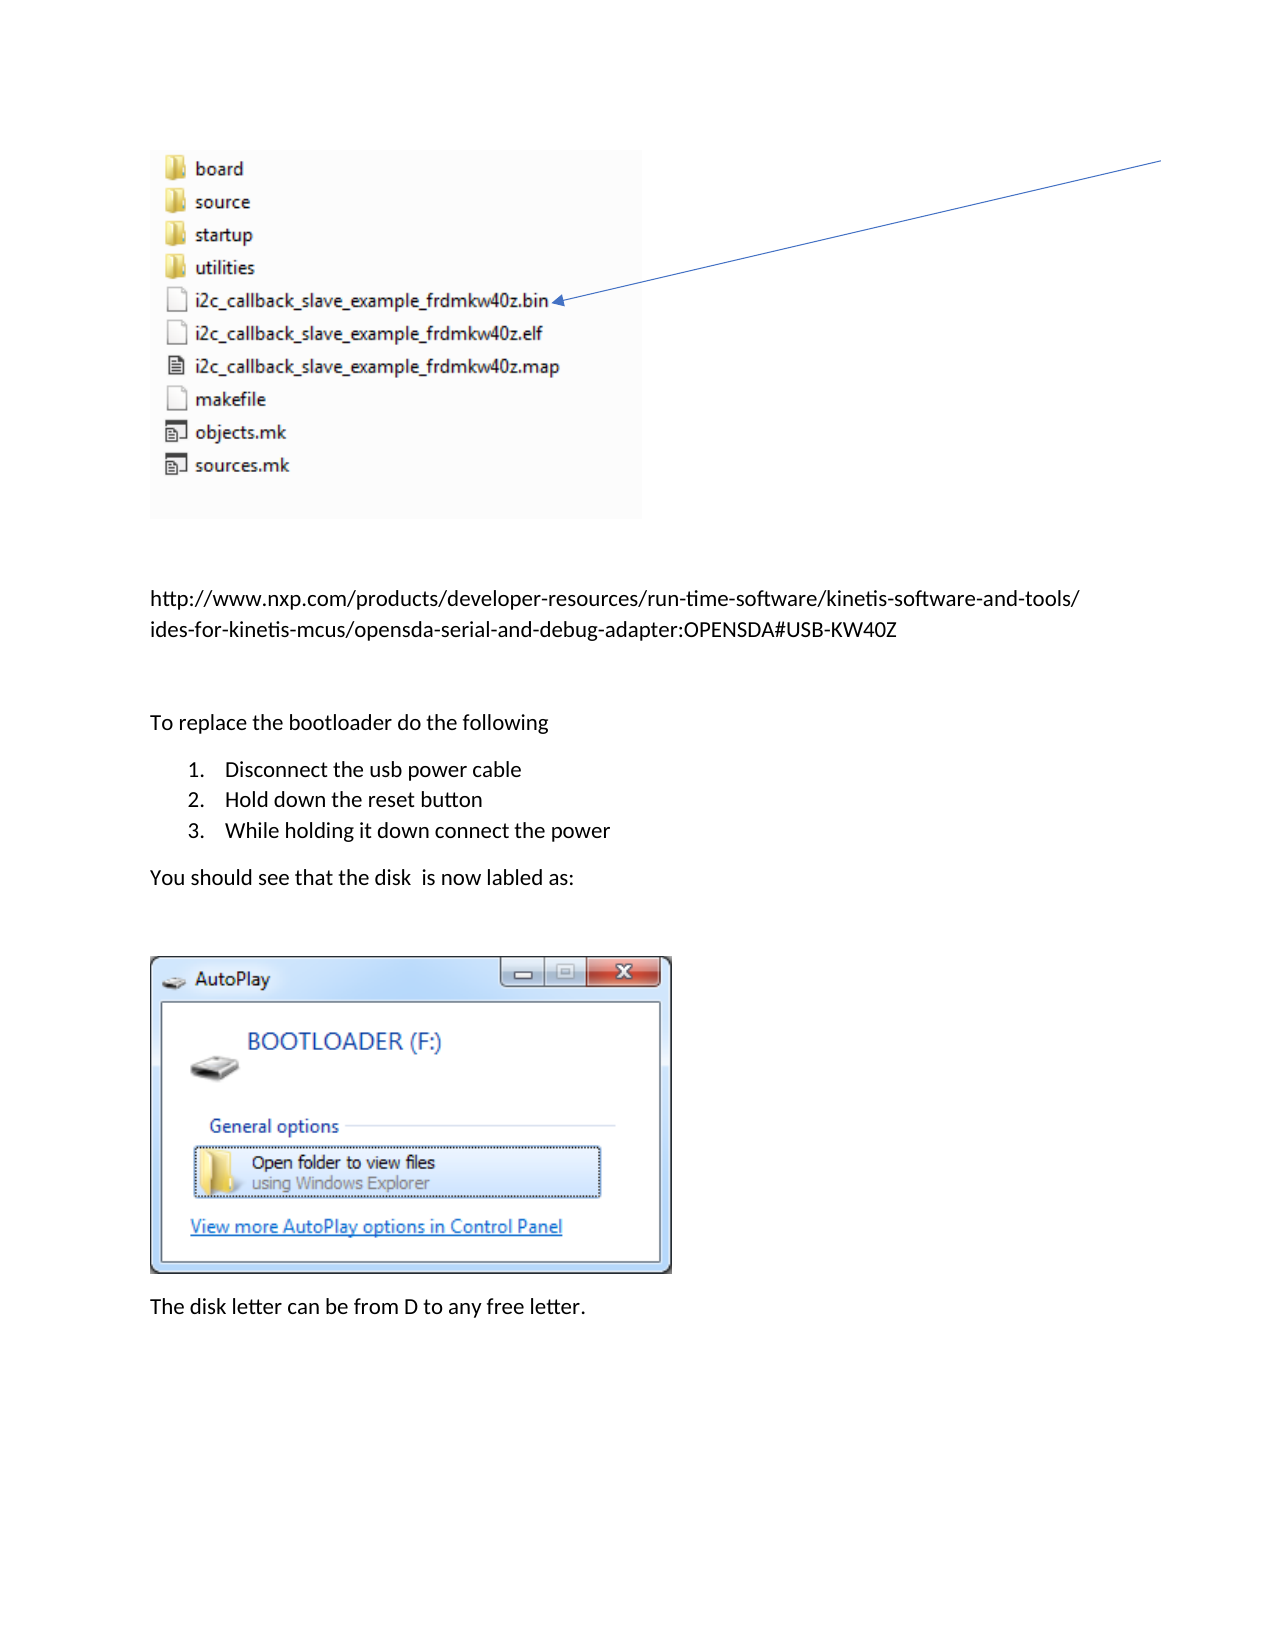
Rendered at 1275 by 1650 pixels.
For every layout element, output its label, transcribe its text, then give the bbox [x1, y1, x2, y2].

picture [150, 956, 672, 1274]
picture [150, 150, 643, 519]
list While holding it down connect the power [187, 816, 1125, 844]
list Disconnect the usb power cable [187, 755, 1125, 783]
text To replace the bootloader do the following [150, 708, 1125, 736]
text You should see that the disk is now labled as: [150, 863, 1125, 891]
text http://www.nxp.com/products/developer-resources/run-time-software/kinetis-software-and-tools/ides-for-kinetis-mcus/opensda-serial-and-debug-adapter:OPENSDA#USB-KW40Z [150, 584, 1125, 643]
list Hold down the reset button [187, 786, 1125, 813]
text The disk letter can be from D to any free letter. [150, 1292, 1125, 1320]
